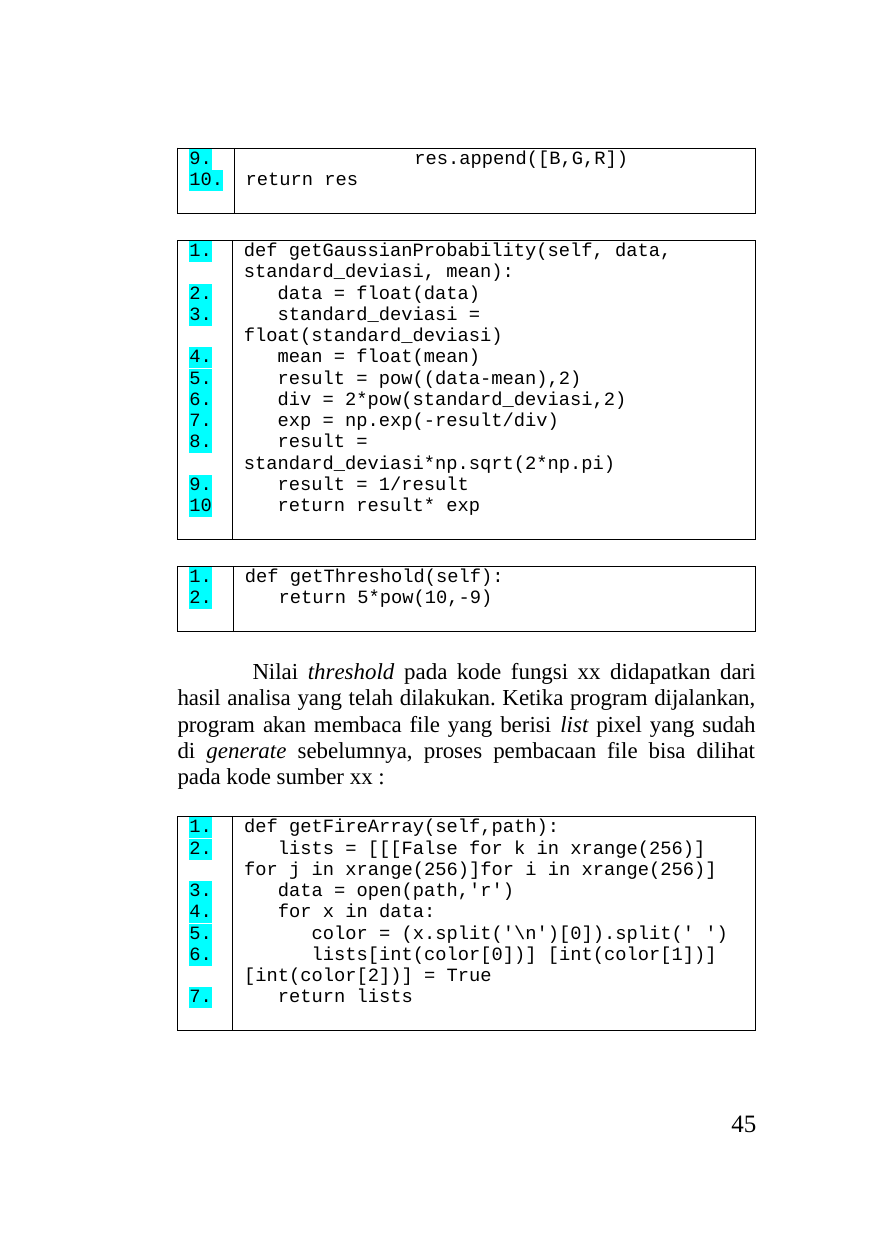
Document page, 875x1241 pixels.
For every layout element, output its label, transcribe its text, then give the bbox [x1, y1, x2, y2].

table_header 1. 2. 3. 4. 5. 6. 7. [178, 817, 232, 1030]
table_header 1. 2. 3. 4. 5. 6. 7. 8. 9. 10 [178, 241, 232, 538]
table_header 1. 2. [178, 567, 233, 631]
table_header def getThreshold(self): return 5*pow(10,-9) [234, 567, 755, 631]
table_header 1. 2. 3. 4. 5. 6. 7. 8. 9. 10. [178, 149, 234, 212]
text Nilai threshold pada kode fungsi xx didapatkan dari hasil analisa yang telah dilakukan. Ketika program dijalankan, program akan membaca file yang berisi list pixel yang sudah di generate sebelumnya, proses pembacaan file bisa dilihat pada kode sumber xx : [177, 658, 756, 790]
